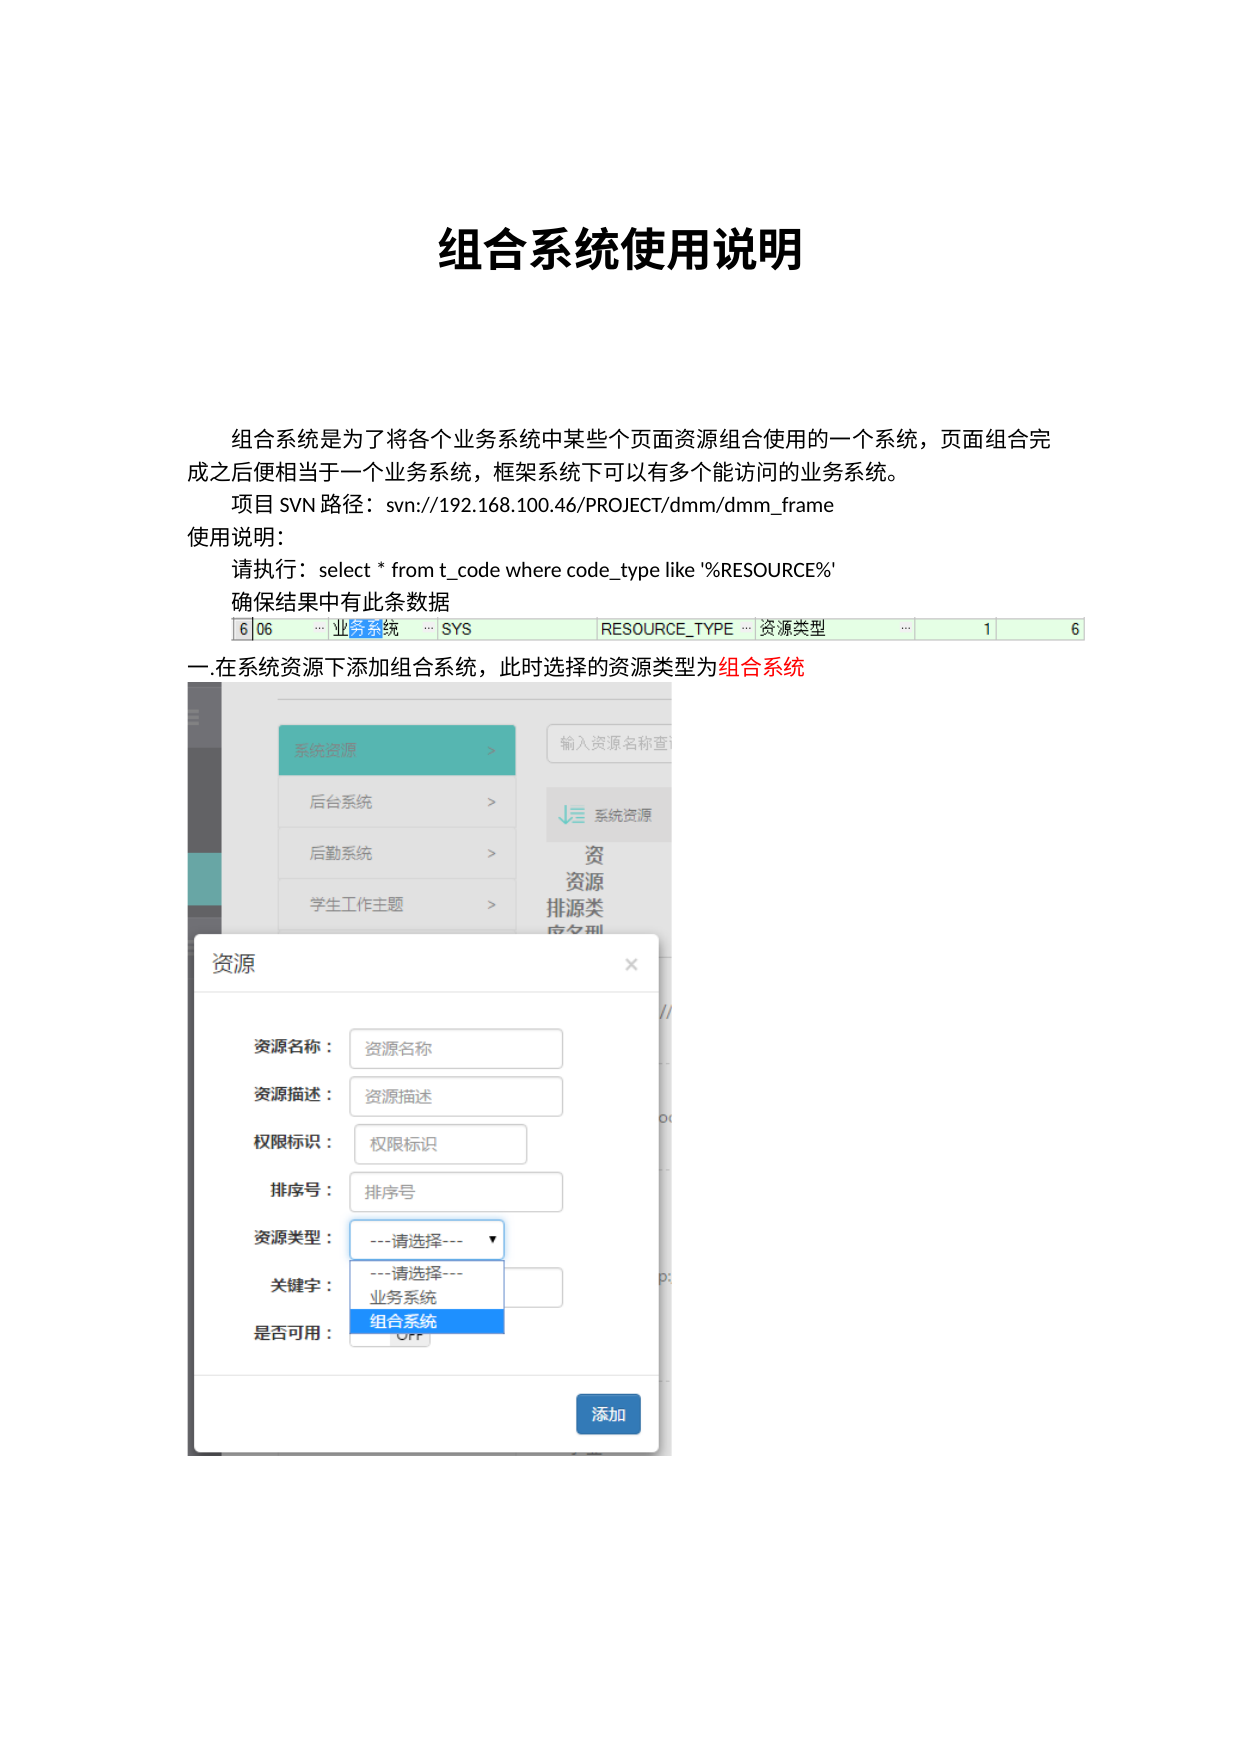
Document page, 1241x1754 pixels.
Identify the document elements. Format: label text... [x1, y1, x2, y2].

picture [187, 682, 672, 1456]
picture [231, 617, 1096, 643]
text 项目SVN路径：svn://192.168.100.46/PROJECT/dmm/dmm_frame [187, 487, 1053, 519]
text 确保结果中有此条数据 [187, 584, 1053, 617]
text 使用说明： [187, 519, 1053, 552]
text 请执行：select * from t_code where code_type like '%RESOURCE%' [187, 552, 1053, 584]
text 组合系统是为了将各个业务系统中某些个页面资源组合使用的一个系统，页面组合完成之后便相当于一个业务系统，框架系统下可以有多个能访问的业务系统。 [187, 422, 1053, 487]
subtitle 组合系统使用说明 [187, 197, 1053, 295]
text 一.在系统资源下添加组合系统，此时选择的资源类型为组合系统 [187, 649, 1053, 682]
